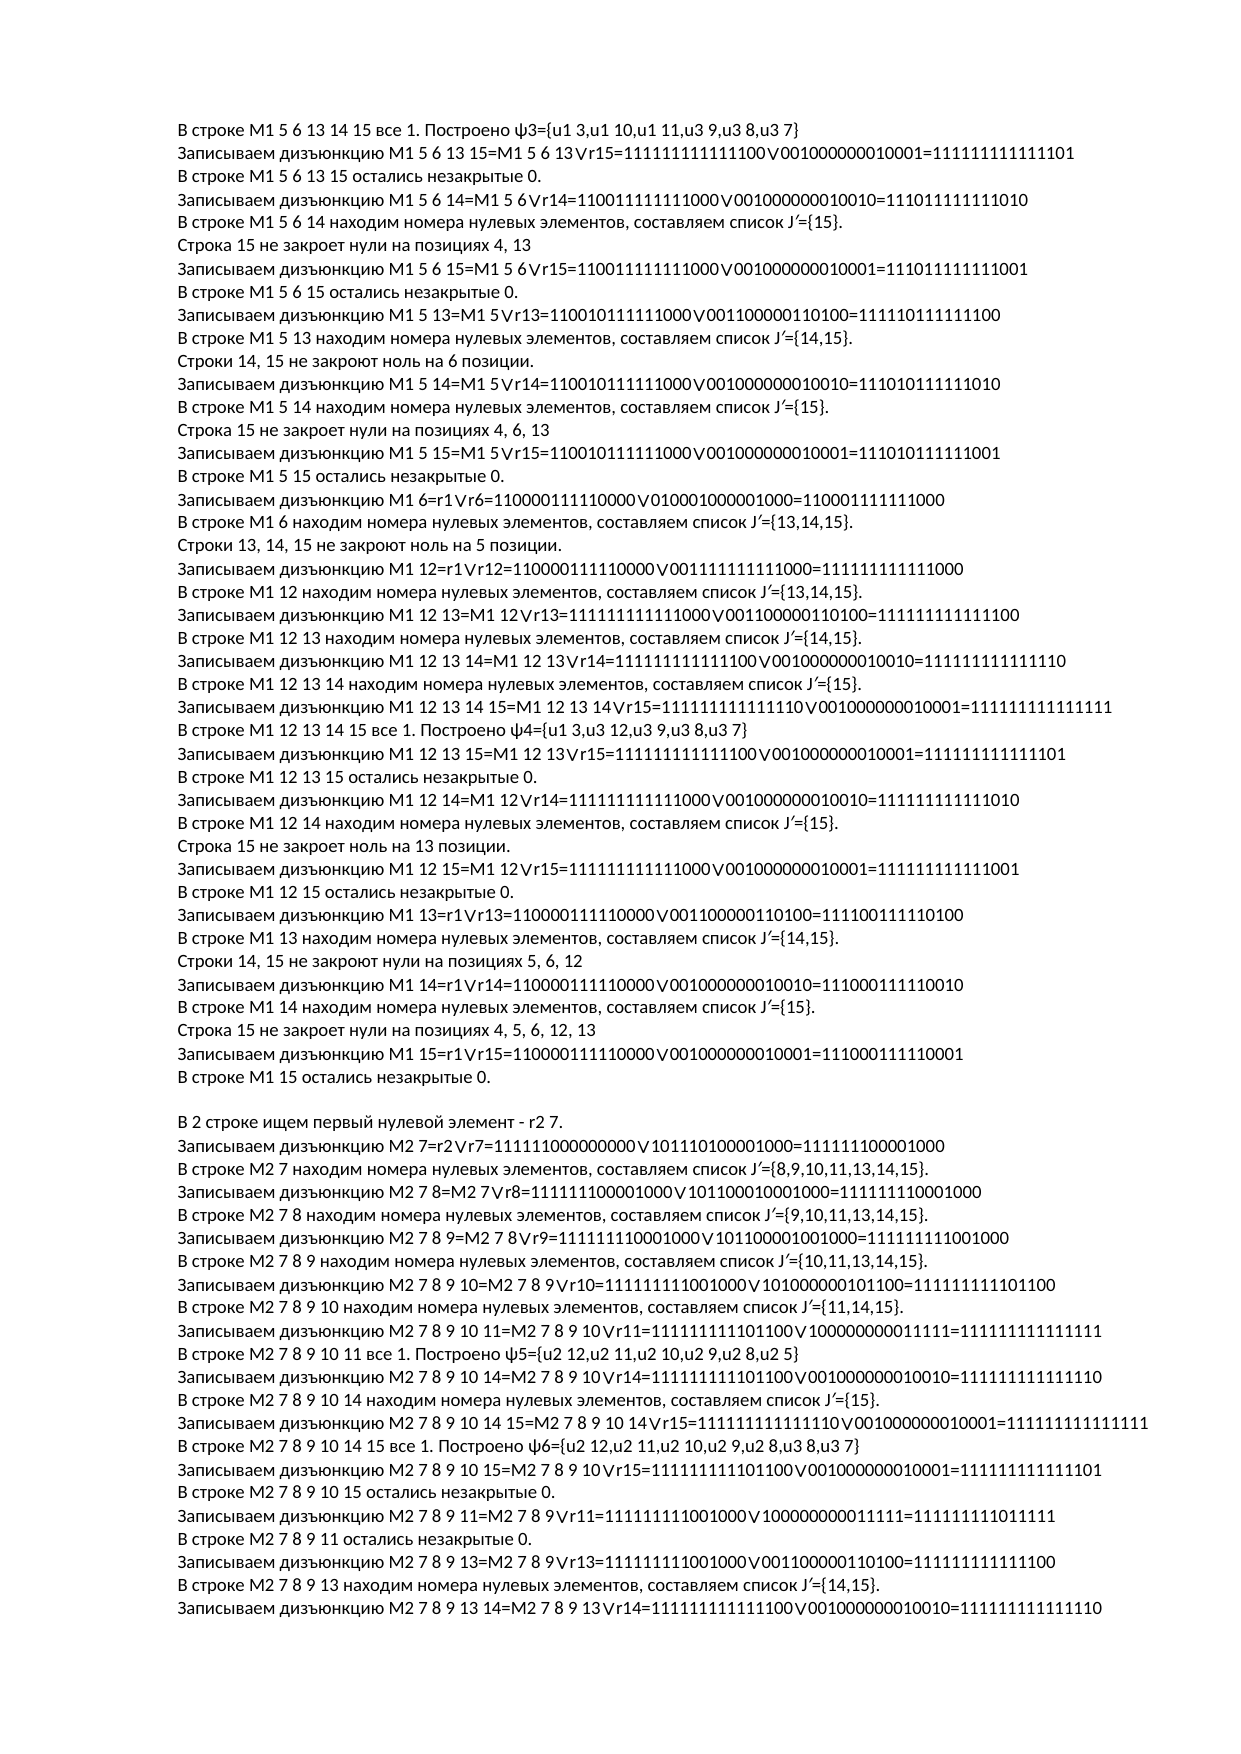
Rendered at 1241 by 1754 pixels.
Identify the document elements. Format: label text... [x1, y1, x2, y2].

text Записываем дизъюнкцию M1 5 6 14=M1 5 6∨r14=110011111111000∨001000000010010=111011111111010 [177, 187, 1152, 211]
text Записываем дизъюнкцию M1 12=r1∨r12=110000111110000∨001111111111000=111111111111000 [177, 556, 1152, 580]
text Записываем дизъюнкцию M2 7 8 9 10 14=M2 7 8 9 10∨r14=111111111101100∨001000000010010=111111111111110 [177, 1365, 1152, 1388]
text В строке M1 5 6 13 15 остались незакрытые 0. [177, 164, 1152, 187]
text Строка 15 не закроет нули на позициях 4, 13 [177, 233, 1152, 256]
text Записываем дизъюнкцию M2 7 8 9=M2 7 8∨r9=111111110001000∨101100001001000=111111111001000 [177, 1226, 1152, 1249]
text Записываем дизъюнкцию M1 12 13 14=M1 12 13∨r14=111111111111100∨001000000010010=111111111111110 [177, 649, 1152, 672]
text В строке M1 13 находим номера нулевых элементов, составляем список J′={14,15}. [177, 926, 1152, 949]
text В строке M2 7 8 9 10 14 находим номера нулевых элементов, составляем список J′={15}. [177, 1388, 1152, 1411]
text В строке M1 14 находим номера нулевых элементов, составляем список J′={15}. [177, 996, 1152, 1018]
text В строке M1 5 6 14 находим номера нулевых элементов, составляем список J′={15}. [177, 211, 1152, 233]
text В строке M1 12 13 15 остались незакрытые 0. [177, 765, 1152, 788]
text В строке M2 7 8 9 10 15 остались незакрытые 0. [177, 1481, 1152, 1503]
text В строке M1 5 15 остались незакрытые 0. [177, 464, 1152, 487]
text В строке M2 7 8 9 13 находим номера нулевых элементов, составляем список J′={14,15}. [177, 1573, 1152, 1596]
text В строке M1 5 6 15 остались незакрытые 0. [177, 280, 1152, 303]
text В строке M1 5 14 находим номера нулевых элементов, составляем список J′={15}. [177, 395, 1152, 418]
text Записываем дизъюнкцию M1 12 14=M1 12∨r14=111111111111000∨001000000010010=111111111111010 [177, 788, 1152, 811]
text Записываем дизъюнкцию M2 7 8 9 10 15=M2 7 8 9 10∨r15=111111111101100∨001000000010001=111111111111101 [177, 1457, 1152, 1481]
text Записываем дизъюнкцию M2 7 8 9 10=M2 7 8 9∨r10=111111111001000∨101000000101100=111111111101100 [177, 1272, 1152, 1296]
text Записываем дизъюнкцию M2 7 8 9 10 14 15=M2 7 8 9 10 14∨r15=111111111111110∨001000000010001=111111111111111 [177, 1411, 1152, 1434]
text Записываем дизъюнкцию M1 5 14=M1 5∨r14=110010111111000∨001000000010010=111010111111010 [177, 372, 1152, 395]
text В строке M2 7 8 9 находим номера нулевых элементов, составляем список J′={10,11,13,14,15}. [177, 1249, 1152, 1272]
text Записываем дизъюнкцию M1 5 15=M1 5∨r15=110010111111000∨001000000010001=111010111111001 [177, 441, 1152, 464]
text Строка 15 не закроет нули на позициях 4, 5, 6, 12, 13 [177, 1018, 1152, 1041]
text Записываем дизъюнкцию M2 7 8 9 10 11=M2 7 8 9 10∨r11=111111111101100∨100000000011111=111111111111111 [177, 1318, 1152, 1342]
text В строке M2 7 8 9 10 14 15 все 1. Построено ψ6={u2 12,u2 11,u2 10,u2 9,u2 8,u3 8,u3 7} [177, 1434, 1152, 1457]
text В строке M1 6 находим номера нулевых элементов, составляем список J′={13,14,15}. [177, 511, 1152, 533]
text Строки 13, 14, 15 не закроют ноль на 5 позиции. [177, 533, 1152, 556]
text В строке M1 5 6 13 14 15 все 1. Построено ψ3={u1 3,u1 10,u1 11,u3 9,u3 8,u3 7} [177, 118, 1152, 141]
text В строке M1 12 13 находим номера нулевых элементов, составляем список J′={14,15}. [177, 626, 1152, 649]
text Записываем дизъюнкцию M1 12 13 15=M1 12 13∨r15=111111111111100∨001000000010001=111111111111101 [177, 741, 1152, 765]
text Записываем дизъюнкцию M1 14=r1∨r14=110000111110000∨001000000010010=111000111110010 [177, 972, 1152, 996]
text Записываем дизъюнкцию M1 5 13=M1 5∨r13=110010111111000∨001100000110100=111110111111100 [177, 303, 1152, 326]
text Записываем дизъюнкцию M1 5 6 13 15=M1 5 6 13∨r15=111111111111100∨001000000010001=111111111111101 [177, 141, 1152, 164]
text Записываем дизъюнкцию M1 15=r1∨r15=110000111110000∨001000000010001=111000111110001 [177, 1041, 1152, 1065]
text Строки 14, 15 не закроют нули на позициях 5, 6, 12 [177, 949, 1152, 972]
text Строка 15 не закроет нули на позициях 4, 6, 13 [177, 418, 1152, 441]
text Записываем дизъюнкцию M1 12 13 14 15=M1 12 13 14∨r15=111111111111110∨001000000010001=111111111111111 [177, 695, 1152, 718]
text В строке M2 7 8 9 10 11 все 1. Построено ψ5={u2 12,u2 11,u2 10,u2 9,u2 8,u2 5} [177, 1342, 1152, 1365]
text В строке M2 7 находим номера нулевых элементов, составляем список J′={8,9,10,11,13,14,15}. [177, 1157, 1152, 1180]
text В строке M2 7 8 9 10 находим номера нулевых элементов, составляем список J′={11,14,15}. [177, 1296, 1152, 1318]
text В строке M2 7 8 находим номера нулевых элементов, составляем список J′={9,10,11,13,14,15}. [177, 1203, 1152, 1226]
text Записываем дизъюнкцию M1 6=r1∨r6=110000111110000∨010001000001000=110001111111000 [177, 487, 1152, 511]
text В строке M1 15 остались незакрытые 0. [177, 1065, 1152, 1088]
text Строки 14, 15 не закроют ноль на 6 позиции. [177, 349, 1152, 372]
text В строке M1 12 13 14 находим номера нулевых элементов, составляем список J′={15}. [177, 672, 1152, 695]
text Записываем дизъюнкцию M2 7=r2∨r7=111111000000000∨101110100001000=111111100001000 [177, 1133, 1152, 1157]
text В строке M1 12 находим номера нулевых элементов, составляем список J′={13,14,15}. [177, 580, 1152, 603]
text Записываем дизъюнкцию M1 12 13=M1 12∨r13=111111111111000∨001100000110100=111111111111100 [177, 603, 1152, 626]
text В строке M1 12 13 14 15 все 1. Построено ψ4={u1 3,u3 12,u3 9,u3 8,u3 7} [177, 718, 1152, 741]
text Записываем дизъюнкцию M1 5 6 15=M1 5 6∨r15=110011111111000∨001000000010001=111011111111001 [177, 256, 1152, 280]
text В строке M1 12 14 находим номера нулевых элементов, составляем список J′={15}. [177, 811, 1152, 834]
text В 2 строке ищем первый нулевой элемент - r2 7. [177, 1111, 1152, 1133]
text Записываем дизъюнкцию M2 7 8 9 13=M2 7 8 9∨r13=111111111001000∨001100000110100=111111111111100 [177, 1550, 1152, 1573]
text Записываем дизъюнкцию M2 7 8 9 11=M2 7 8 9∨r11=111111111001000∨100000000011111=111111111011111 [177, 1503, 1152, 1527]
text В строке M1 12 15 остались незакрытые 0. [177, 880, 1152, 903]
text В строке M2 7 8 9 11 остались незакрытые 0. [177, 1527, 1152, 1550]
text Строка 15 не закроет ноль на 13 позиции. [177, 834, 1152, 857]
text Записываем дизъюнкцию M2 7 8=M2 7∨r8=111111100001000∨101100010001000=111111110001000 [177, 1180, 1152, 1203]
text В строке M1 5 13 находим номера нулевых элементов, составляем список J′={14,15}. [177, 326, 1152, 349]
text Записываем дизъюнкцию M1 13=r1∨r13=110000111110000∨001100000110100=111100111110100 [177, 903, 1152, 926]
text Записываем дизъюнкцию M2 7 8 9 13 14=M2 7 8 9 13∨r14=111111111111100∨001000000010010=111111111111110 [177, 1596, 1152, 1619]
text Записываем дизъюнкцию M1 12 15=M1 12∨r15=111111111111000∨001000000010001=111111111111001 [177, 857, 1152, 880]
